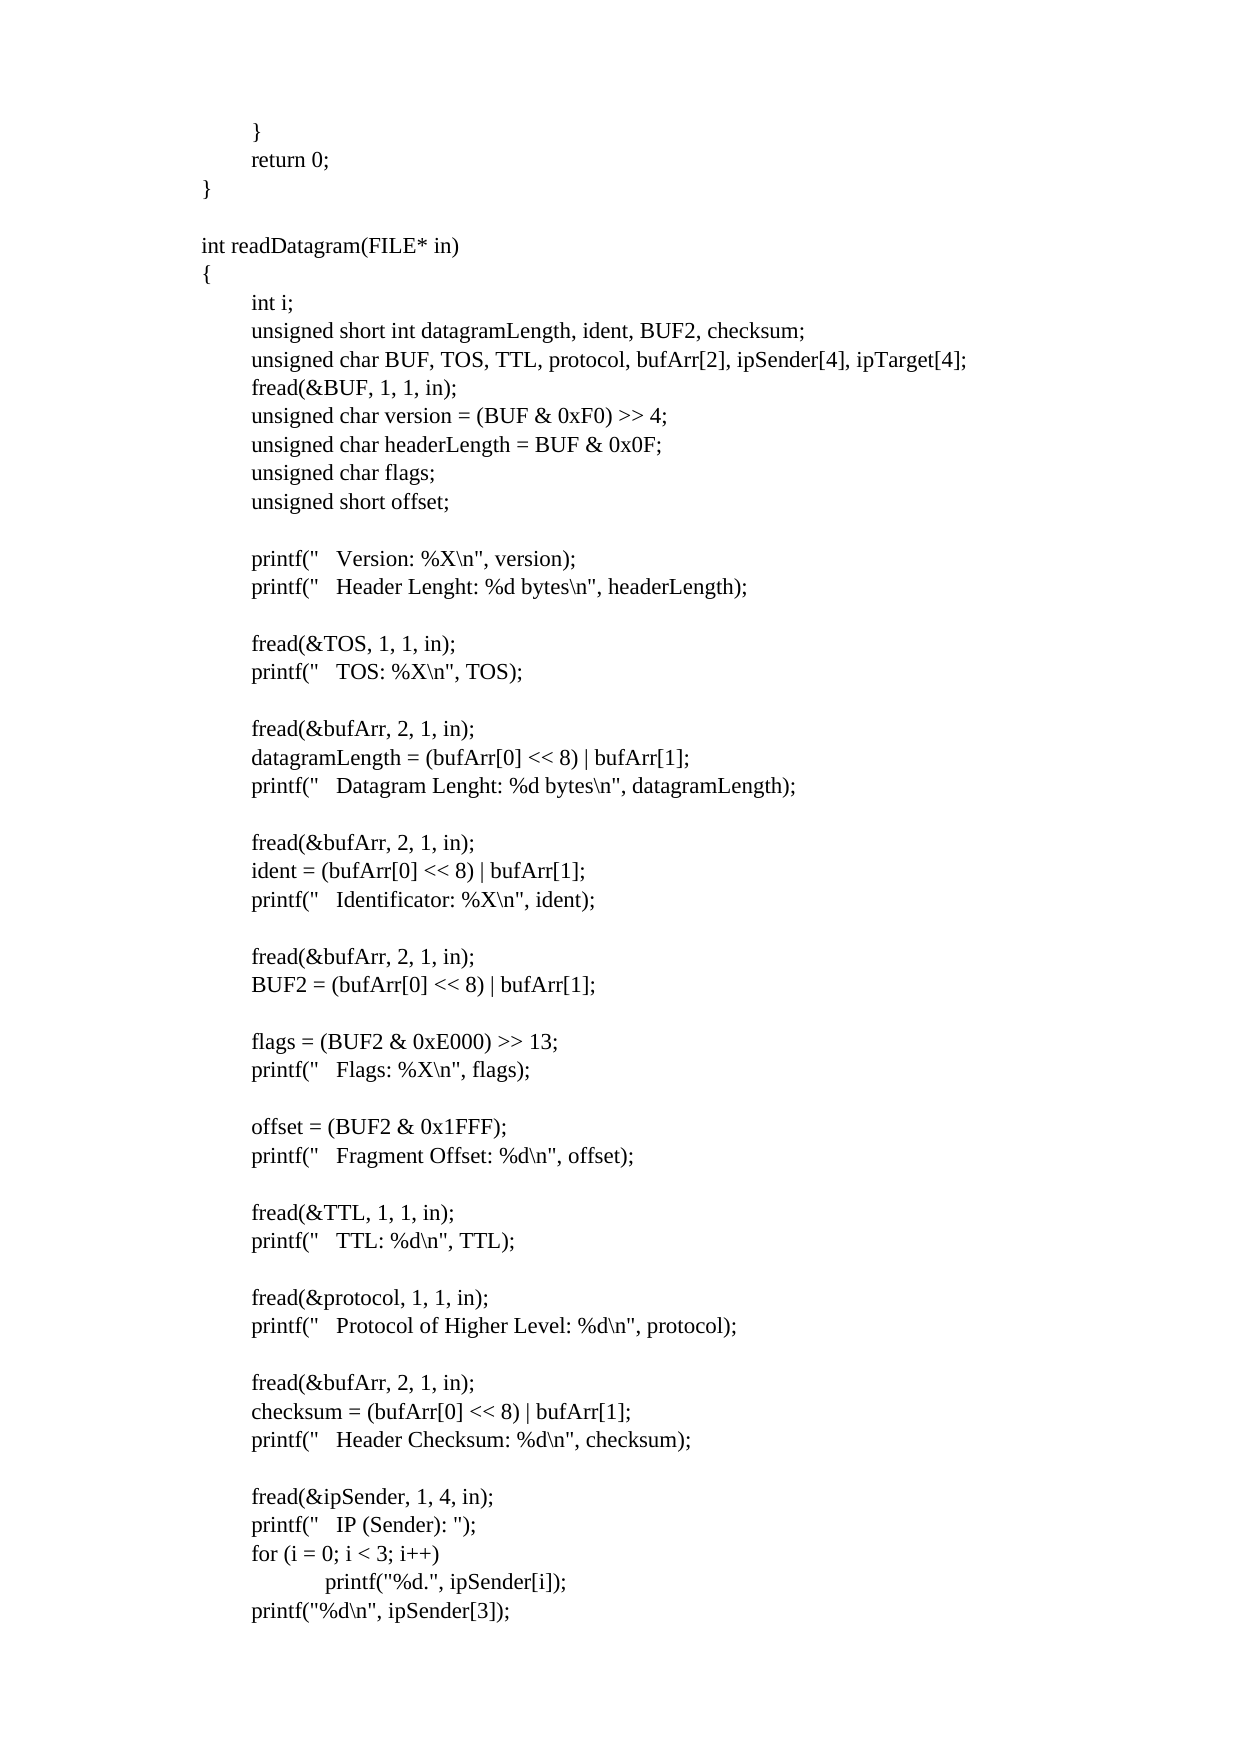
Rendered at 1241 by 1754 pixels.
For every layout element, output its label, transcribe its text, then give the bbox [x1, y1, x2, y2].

list int i; [201, 289, 1152, 315]
list offset = (BUF2 & 0x1FFF); [201, 1113, 1152, 1140]
list printf(" Version: %X\n", version); [201, 545, 1152, 571]
list unsigned short offset; [201, 488, 1152, 514]
list printf(" IP (Sender): "); [201, 1512, 1152, 1538]
list printf(" TTL: %d\n", TTL); [201, 1227, 1152, 1253]
list { [201, 260, 1152, 287]
list ident = (bufArr[0] << 8) | bufArr[1]; [201, 857, 1152, 884]
list printf(" Flags: %X\n", flags); [201, 1057, 1152, 1083]
list } [201, 118, 1152, 144]
list printf(" Header Lenght: %d bytes\n", headerLength); [201, 573, 1152, 599]
list flags = (BUF2 & 0xE000) >> 13; [201, 1028, 1152, 1054]
list unsigned char BUF, TOS, TTL, protocol, bufArr[2], ipSender[4], ipTarget[4]; [201, 346, 1152, 372]
list unsigned char version = (BUF & 0xF0) >> 4; [201, 402, 1152, 429]
list datagramLength = (bufArr[0] << 8) | bufArr[1]; [201, 744, 1152, 770]
list printf(" Header Checksum: %d\n", checksum); [201, 1426, 1152, 1453]
list printf("%d\n", ipSender[3]); [201, 1597, 1152, 1623]
list fread(&bufArr, 2, 1, in); [201, 1369, 1152, 1396]
list for (i = 0; i < 3; i++) [201, 1540, 1152, 1566]
list printf("%d.", ipSender[i]); [201, 1568, 1152, 1595]
list fread(&bufArr, 2, 1, in); [201, 715, 1152, 742]
list unsigned short int datagramLength, ident, BUF2, checksum; [201, 317, 1152, 343]
list fread(&BUF, 1, 1, in); [201, 374, 1152, 400]
list return 0; [201, 147, 1152, 173]
list BUF2 = (bufArr[0] << 8) | bufArr[1]; [201, 971, 1152, 998]
list printf(" Fragment Offset: %d\n", offset); [201, 1142, 1152, 1168]
list fread(&TOS, 1, 1, in); [201, 630, 1152, 656]
list int readDatagram(FILE* in) [201, 232, 1152, 258]
list printf(" Datagram Lenght: %d bytes\n", datagramLength); [201, 772, 1152, 798]
list unsigned char headerLength = BUF & 0x0F; [201, 431, 1152, 457]
list } [201, 175, 1152, 201]
list fread(&ipSender, 1, 4, in); [201, 1483, 1152, 1509]
list printf(" Identificator: %X\n", ident); [201, 886, 1152, 912]
list printf(" TOS: %X\n", TOS); [201, 658, 1152, 685]
list printf(" Protocol of Higher Level: %d\n", protocol); [201, 1312, 1152, 1339]
list checksum = (bufArr[0] << 8) | bufArr[1]; [201, 1398, 1152, 1424]
list unsigned char flags; [201, 459, 1152, 486]
list fread(&bufArr, 2, 1, in); [201, 943, 1152, 969]
list fread(&TTL, 1, 1, in); [201, 1199, 1152, 1225]
list fread(&bufArr, 2, 1, in); [201, 829, 1152, 855]
list fread(&protocol, 1, 1, in); [201, 1284, 1152, 1310]
